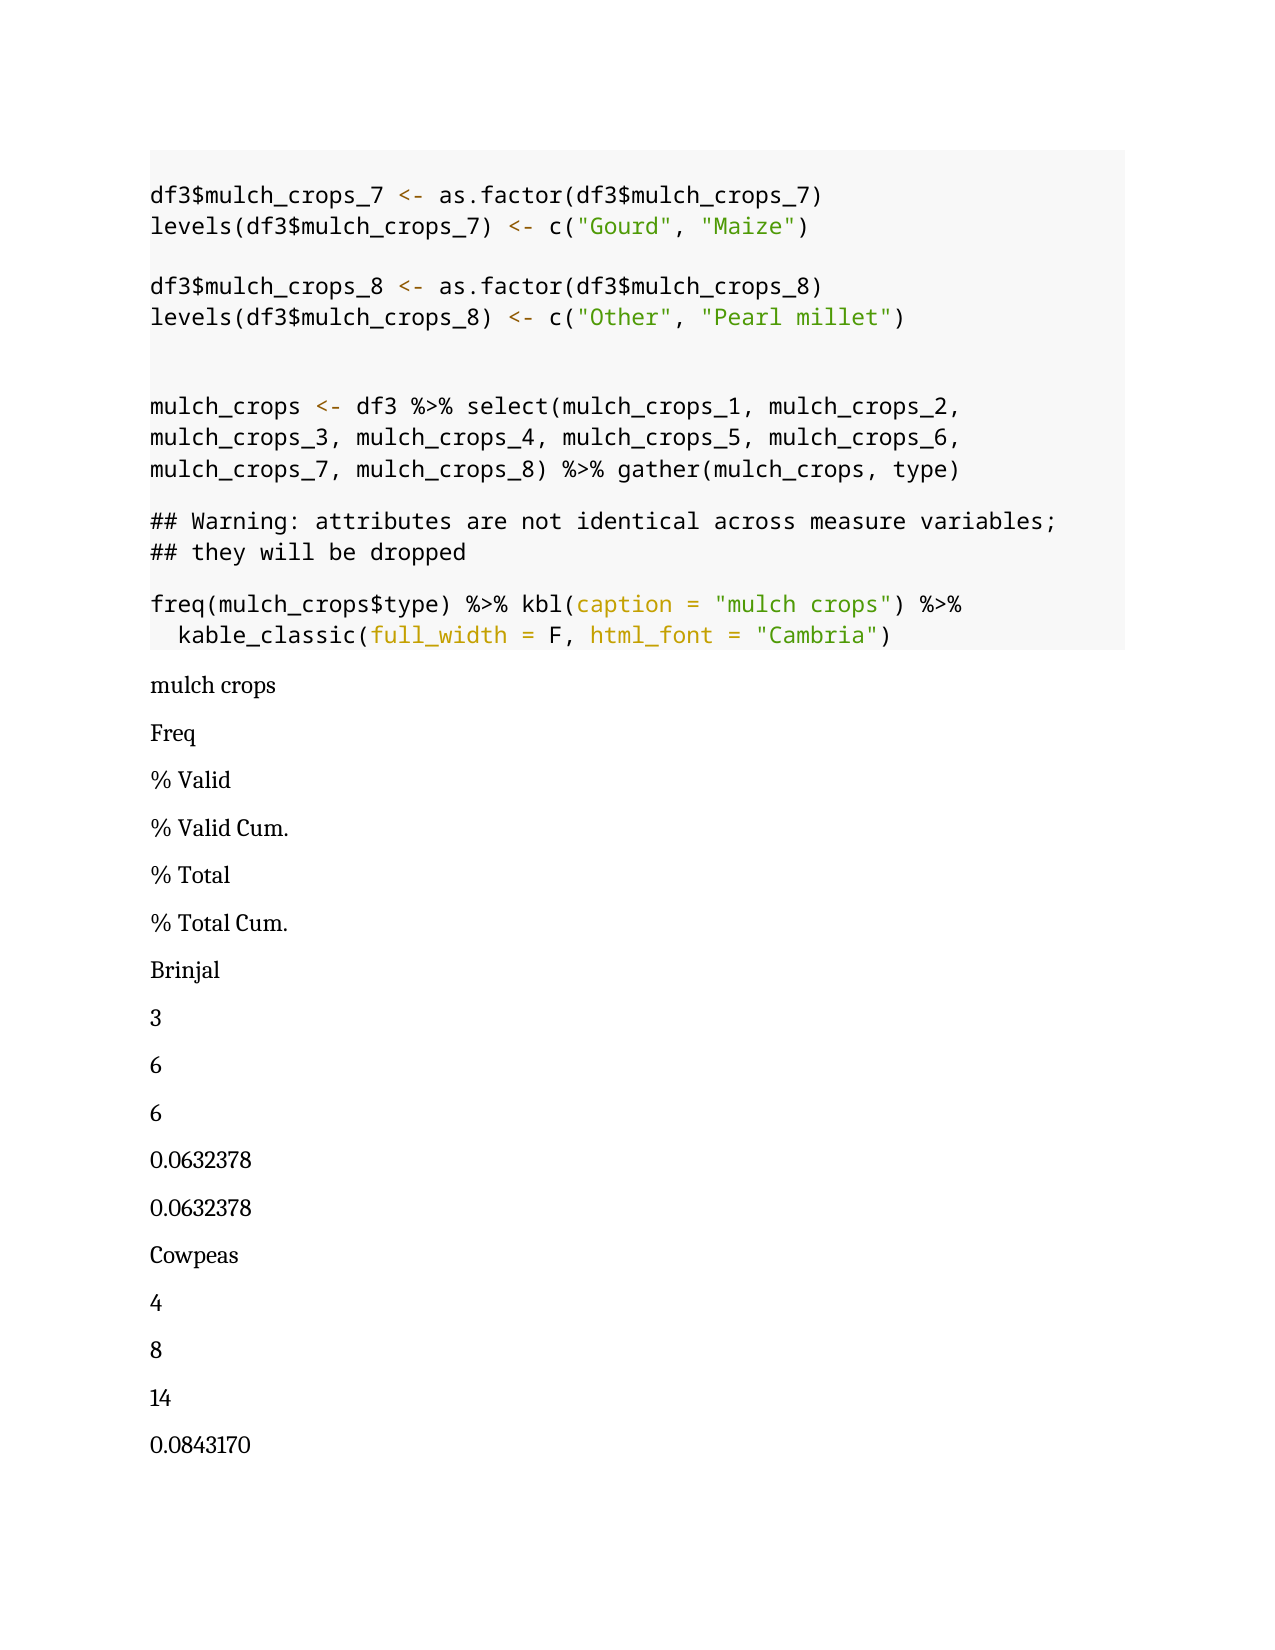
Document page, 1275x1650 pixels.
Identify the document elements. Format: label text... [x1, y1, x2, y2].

text 0.0632378 [150, 1146, 1125, 1175]
text 3 [150, 1004, 1125, 1032]
text 6 [150, 1099, 1125, 1127]
text 4 [150, 1289, 1125, 1317]
text % Valid Cum. [150, 814, 1125, 842]
text Freq [150, 719, 1125, 747]
text 8 [150, 1336, 1125, 1365]
text % Valid [150, 766, 1125, 795]
text % Total [150, 861, 1125, 890]
text % Total Cum. [150, 909, 1125, 937]
text 14 [150, 1384, 1125, 1412]
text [150, 150, 1125, 484]
text 6 [150, 1051, 1125, 1080]
text freq(mulch_crops$type) %>% kbl(caption = "mulch crops") %>% kable_classic(full_width = F, html_font = "Cambria") [892, 588, 1125, 650]
text mulch crops [150, 671, 1125, 700]
text 0.0632378 [150, 1194, 1125, 1222]
text Cowpeas [150, 1241, 1125, 1270]
text Brinjal [150, 956, 1125, 985]
text 0.0843170 [150, 1431, 1125, 1460]
text ## Warning: attributes are not identical across measure variables; ## they will be dropped [150, 504, 1125, 567]
